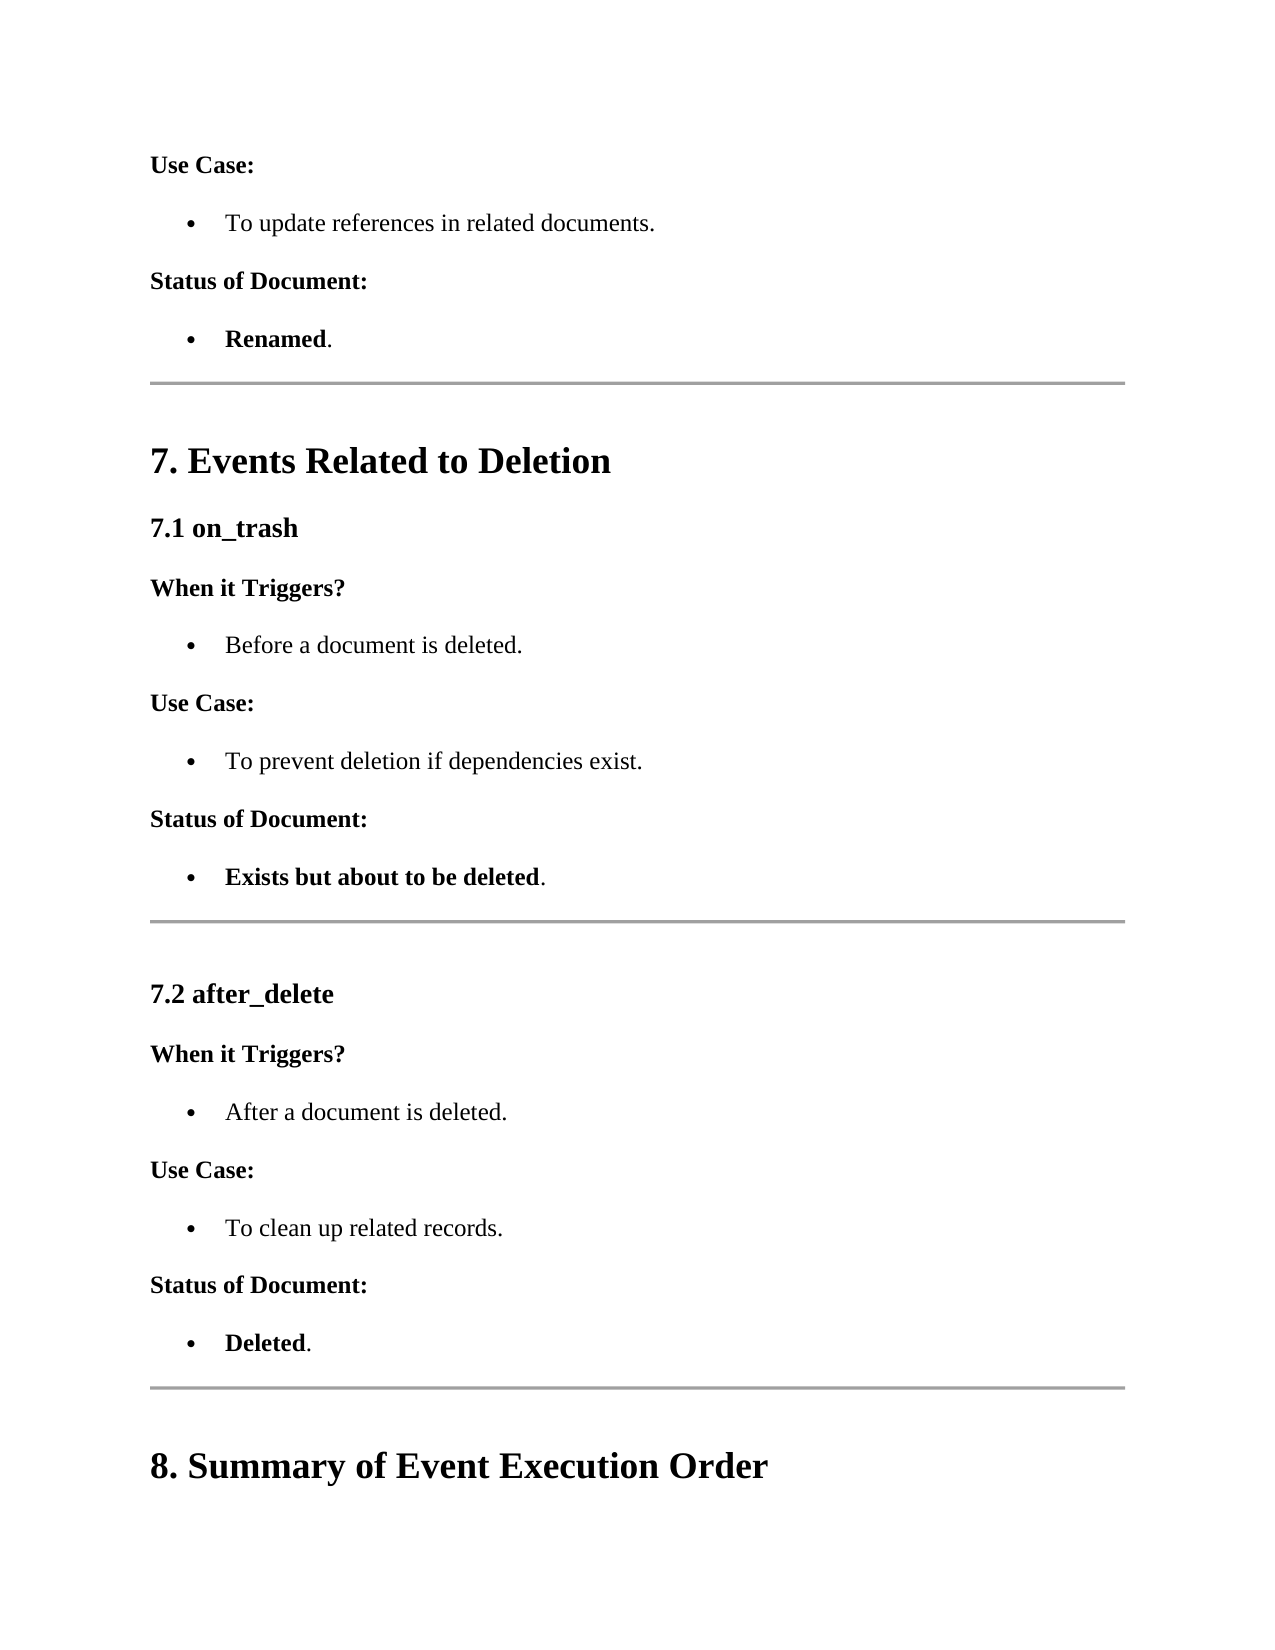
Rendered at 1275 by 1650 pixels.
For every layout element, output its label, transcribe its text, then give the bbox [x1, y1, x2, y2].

list Renamed. [187, 324, 1125, 352]
text 7.2 after_delete [150, 977, 1125, 1010]
text Use Case: [150, 150, 1125, 179]
list Deleted. [187, 1328, 1125, 1357]
text When it Triggers? [150, 573, 1125, 601]
text 8. Summary of Event Execution Order [150, 1444, 1125, 1487]
text Use Case: [150, 688, 1125, 717]
list To update references in related documents. [187, 208, 1125, 237]
list After a document is deleted. [187, 1097, 1125, 1126]
list Exists but about to be deleted. [187, 862, 1125, 891]
text Status of Document: [150, 266, 1125, 294]
list Before a document is deleted. [187, 631, 1125, 659]
text Use Case: [150, 1155, 1125, 1183]
text Status of Document: [150, 1271, 1125, 1299]
text 7.1 on_trash [150, 511, 1125, 543]
list To prevent deletion if dependencies exist. [187, 746, 1125, 775]
text When it Triggers? [150, 1039, 1125, 1068]
text 7. Events Related to Deletion [150, 439, 1125, 482]
list To clean up related records. [187, 1213, 1125, 1241]
text Status of Document: [150, 804, 1125, 833]
